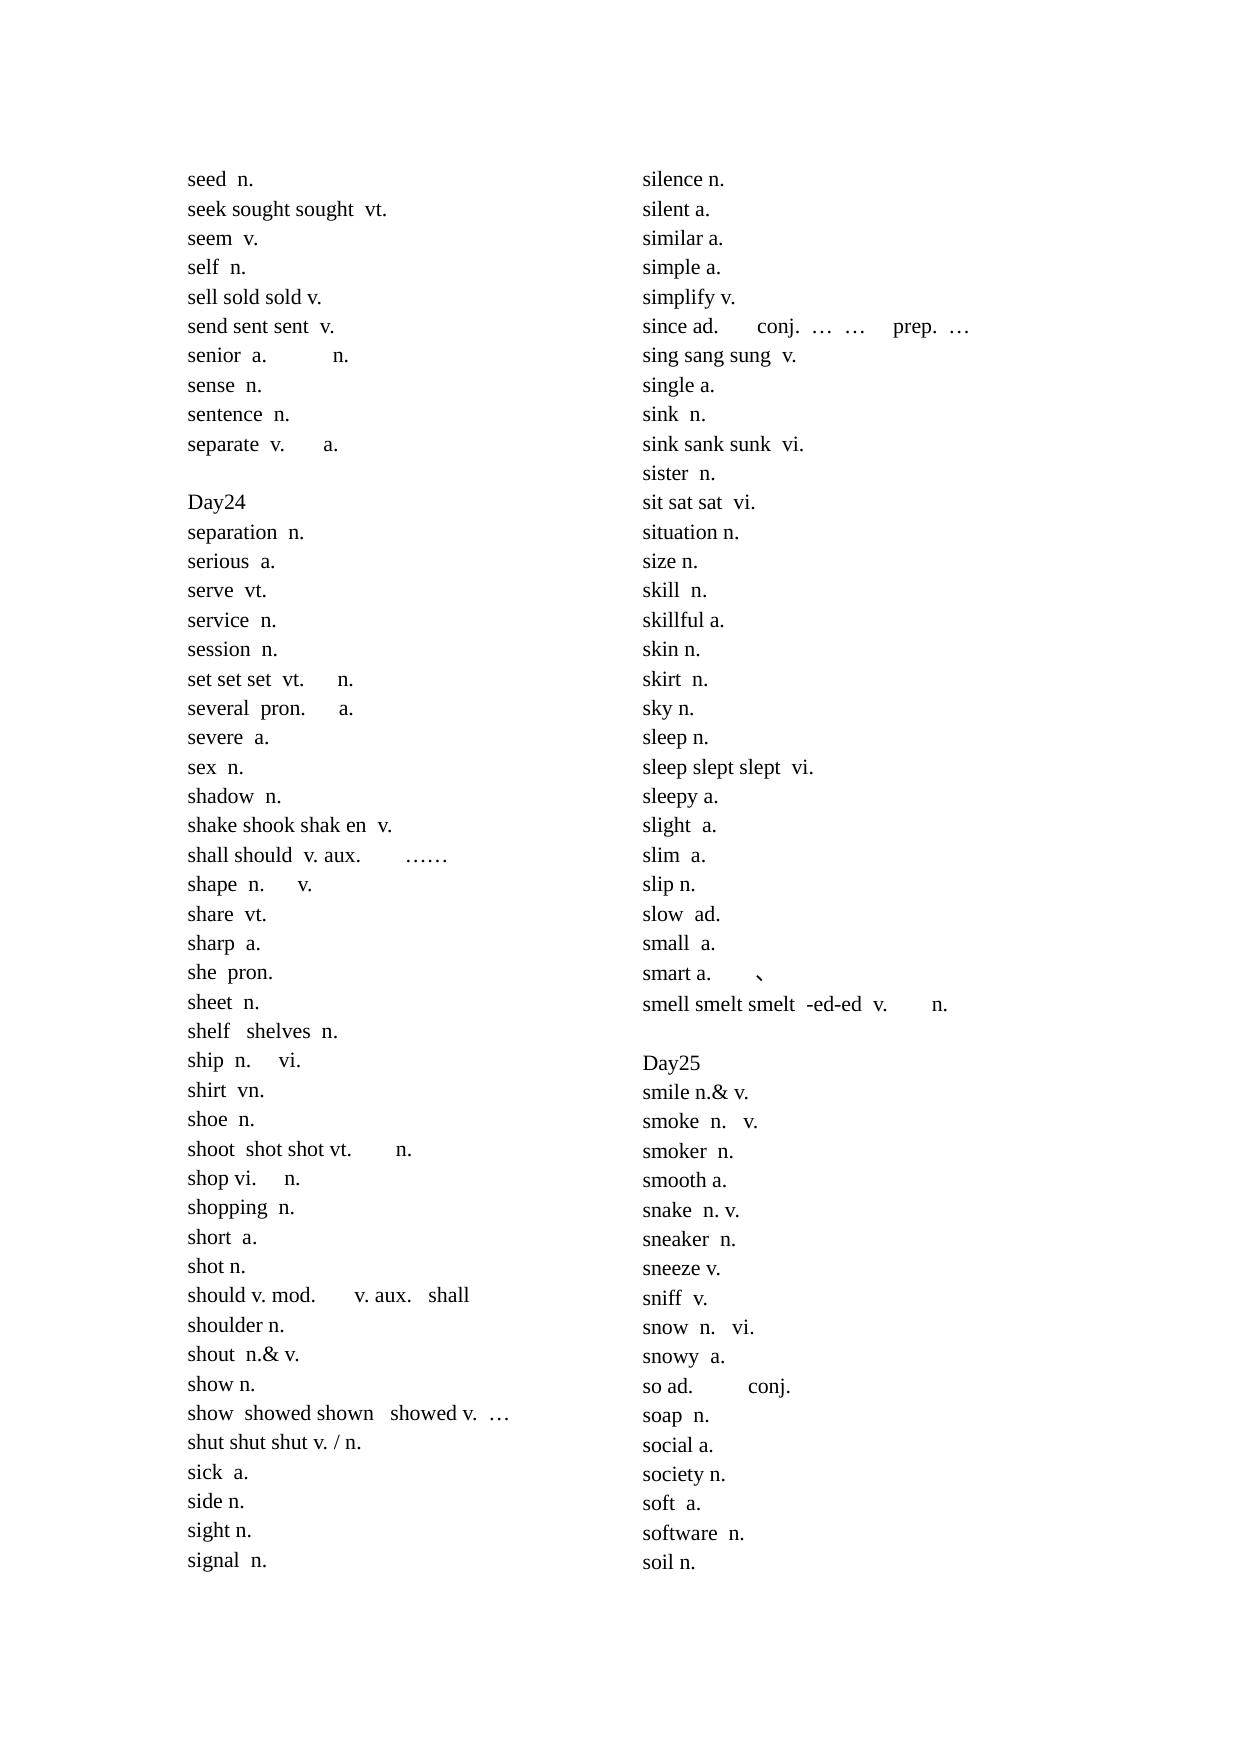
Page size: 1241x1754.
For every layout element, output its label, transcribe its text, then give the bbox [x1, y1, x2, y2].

text similar a. [642, 221, 1053, 250]
text shop vi. n. [187, 1161, 598, 1190]
text seed n. [187, 162, 598, 191]
text soft a. [642, 1486, 1053, 1516]
text skin n. [642, 632, 1053, 661]
text size n. [642, 544, 1053, 573]
text smoker n. [642, 1134, 1053, 1163]
text should v. mod. v. aux. shall [187, 1278, 598, 1308]
text shot n. [187, 1249, 598, 1278]
text small a. [642, 926, 1053, 955]
text Day24 [187, 485, 598, 514]
text shall should v. aux. …… [187, 838, 598, 867]
text slight a. [642, 808, 1053, 838]
text sight n. [187, 1513, 598, 1543]
text shadow n. [187, 779, 598, 808]
text sex n. [187, 749, 598, 779]
text simplify v. [642, 279, 1053, 309]
text sleepy a. [642, 779, 1053, 808]
text so ad. conj. [642, 1369, 1053, 1398]
text sneeze v. [642, 1251, 1053, 1281]
text sister n. [642, 456, 1053, 485]
text sheet n. [187, 984, 598, 1014]
text snow n. vi. [642, 1310, 1053, 1339]
text social a. [642, 1427, 1053, 1457]
text society n. [642, 1457, 1053, 1486]
text slim a. [642, 838, 1053, 867]
text show showed shown showed v. … [187, 1396, 598, 1425]
text skirt n. [642, 661, 1053, 691]
text service n. [187, 603, 598, 632]
text soap n. [642, 1398, 1053, 1427]
text smoke n. v. [642, 1104, 1053, 1134]
text sentence n. [187, 397, 598, 426]
text silent a. [642, 191, 1053, 221]
text separate v. a. [187, 426, 598, 456]
text situation n. [642, 514, 1053, 544]
text side n. [187, 1484, 598, 1513]
text sleep slept slept vi. [642, 749, 1053, 779]
text ship n. vi. [187, 1043, 598, 1073]
text serve vt. [187, 573, 598, 603]
text shelf shelves n. [187, 1014, 598, 1043]
text since ad. conj. … … prep. … [642, 309, 1053, 338]
text sink sank sunk vi. [642, 426, 1053, 456]
text shopping n. [187, 1190, 598, 1219]
text signal n. [187, 1543, 598, 1572]
text sit sat sat vi. [642, 485, 1053, 514]
text sharp a. [187, 926, 598, 955]
text short a. [187, 1219, 598, 1249]
text smooth a. [642, 1163, 1053, 1192]
text sick a. [187, 1454, 598, 1484]
text severe a. [187, 720, 598, 749]
text snowy a. [642, 1339, 1053, 1369]
text sniff v. [642, 1281, 1053, 1310]
text simple a. [642, 250, 1053, 279]
text slip n. [642, 867, 1053, 896]
text shape n. v. [187, 867, 598, 896]
text set set set vt. n. [187, 661, 598, 691]
text soil n. [642, 1545, 1053, 1574]
text session n. [187, 632, 598, 661]
text silence n. [642, 162, 1053, 191]
text send sent sent v. [187, 309, 598, 338]
text seek sought sought vt. [187, 191, 598, 221]
text sense n. [187, 368, 598, 397]
text senior a. n. [187, 338, 598, 368]
text smart a. 、 [642, 955, 1053, 987]
text sell sold sold v. [187, 279, 598, 309]
text show n. [187, 1366, 598, 1396]
text self n. [187, 250, 598, 279]
text sneaker n. [642, 1222, 1053, 1251]
text skill n. [642, 573, 1053, 603]
text shout n.& v. [187, 1337, 598, 1366]
text sky n. [642, 691, 1053, 720]
text smell smelt smelt -ed-ed v. n. [642, 987, 1053, 1016]
text share vt. [187, 896, 598, 926]
text Day25 [642, 1046, 1053, 1075]
text serious a. [187, 544, 598, 573]
text shirt vn. [187, 1073, 598, 1102]
text skillful a. [642, 603, 1053, 632]
text shoot shot shot vt. n. [187, 1131, 598, 1161]
text smile n.& v. [642, 1075, 1053, 1104]
text she pron. [187, 955, 598, 984]
text shoe n. [187, 1102, 598, 1131]
text shake shook shak en v. [187, 808, 598, 838]
text sleep n. [642, 720, 1053, 749]
text sing sang sung v. [642, 338, 1053, 368]
text seem v. [187, 221, 598, 250]
text several pron. a. [187, 691, 598, 720]
text shut shut shut v. / n. [187, 1425, 598, 1454]
text single a. [642, 368, 1053, 397]
text sink n. [642, 397, 1053, 426]
text separation n. [187, 514, 598, 544]
text snake n. v. [642, 1192, 1053, 1222]
text software n. [642, 1516, 1053, 1545]
text slow ad. [642, 896, 1053, 926]
text shoulder n. [187, 1308, 598, 1337]
